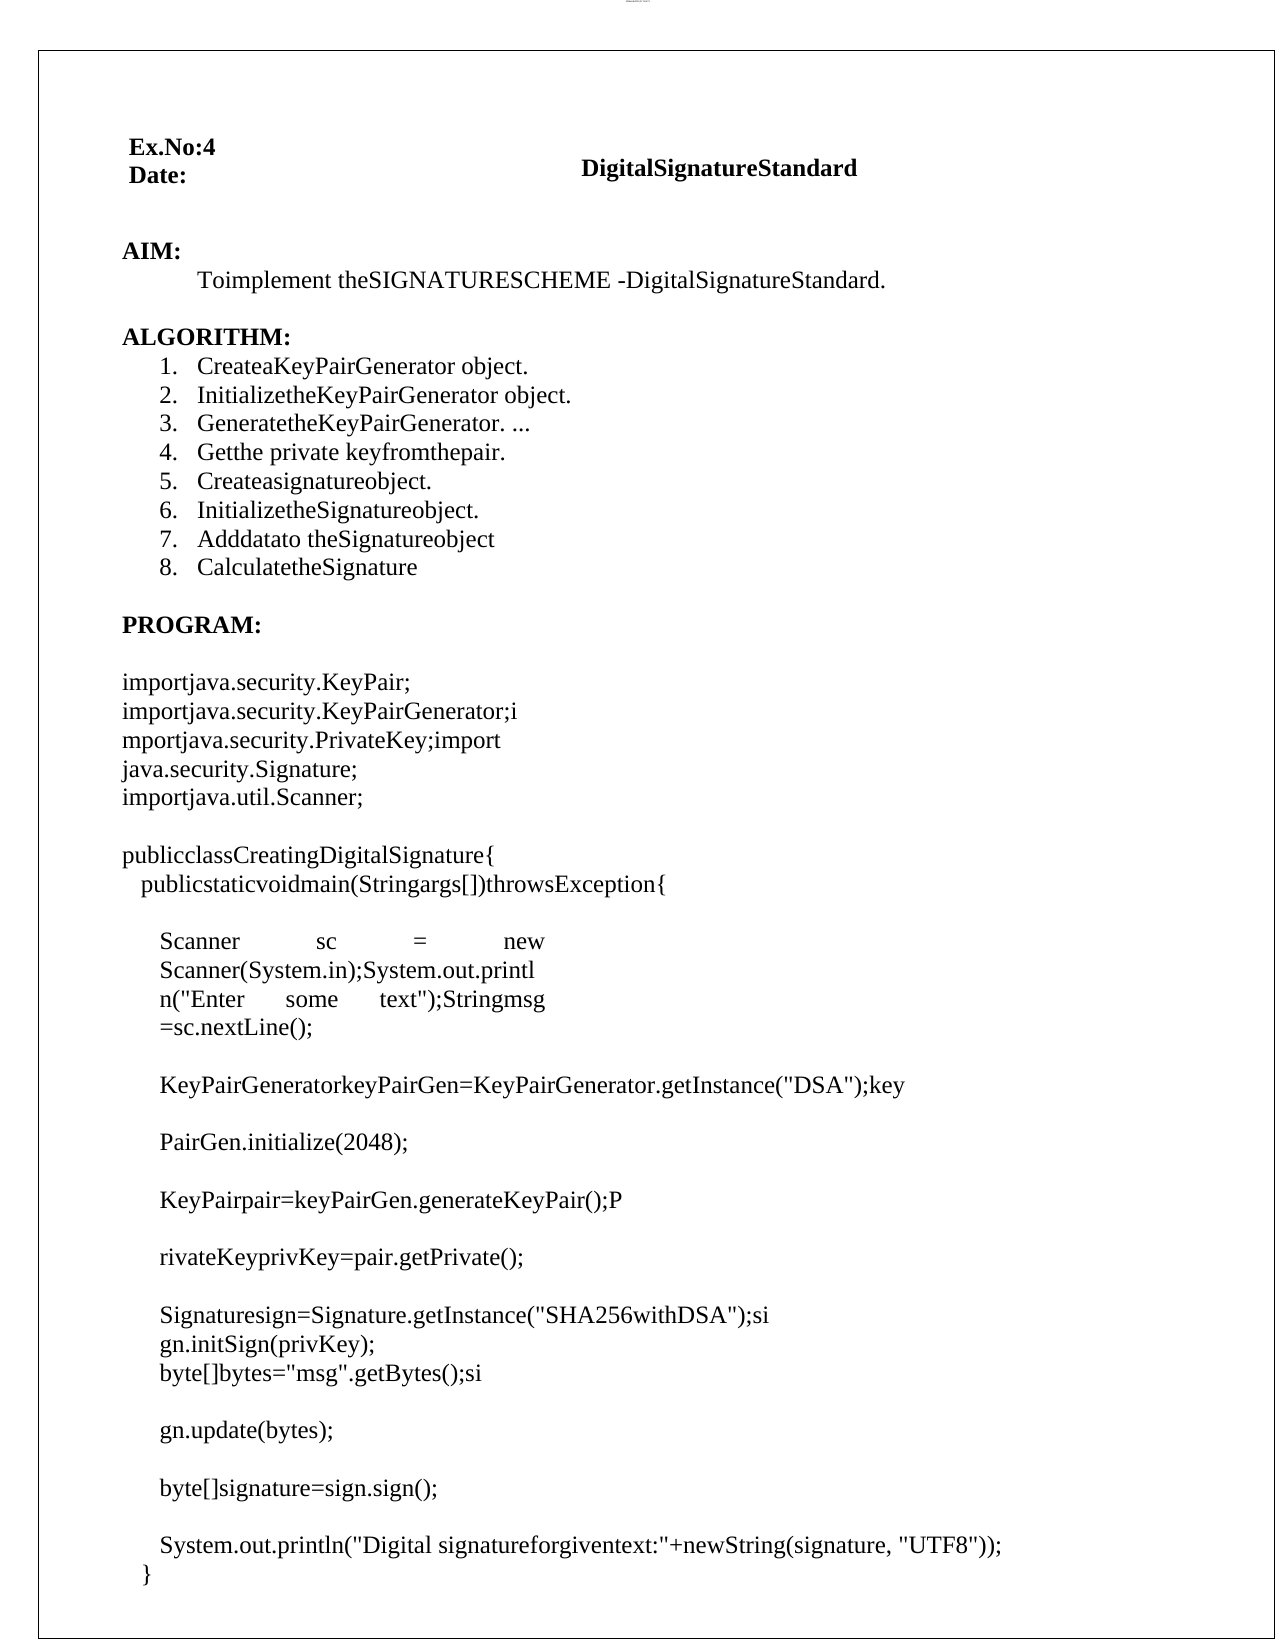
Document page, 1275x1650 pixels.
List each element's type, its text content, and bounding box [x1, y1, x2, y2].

list InitializetheSignatureobject. [159, 495, 1274, 524]
list CreateaKeyPairGenerator object. [159, 351, 1274, 380]
text publicstaticvoidmain(Stringargs[])throwsException{ [141, 869, 1274, 897]
text } [141, 1559, 1274, 1588]
text Scanner sc = new Scanner(System.in);System.out.println("Enter some text");Stringmsg =sc.nextLine(); [159, 926, 545, 1041]
subtitle Ex.No:4 [129, 132, 238, 160]
text importjava.util.Scanner; [122, 782, 1274, 811]
text importjava.security.KeyPair; [122, 667, 1274, 696]
text byte[]signature=sign.sign(); [159, 1473, 1274, 1501]
text KeyPairGeneratorkeyPairGen=KeyPairGenerator.getInstance("DSA");keyPairGen.initialize(2048); [159, 1070, 915, 1156]
text Signaturesign=Signature.getInstance("SHA256withDSA");sign.initSign(privKey); [159, 1300, 772, 1357]
subtitle DigitalSignatureStandard [581, 153, 1274, 182]
list Createasignatureobject. [159, 466, 1274, 495]
text KeyPairpair=keyPairGen.generateKeyPair();PrivateKeyprivKey=pair.getPrivate(); [159, 1185, 628, 1271]
text importjava.security.KeyPairGenerator;importjava.security.PrivateKey;import java.security.Signature; [122, 696, 518, 782]
text byte[]bytes="msg".getBytes();sign.update(bytes); [159, 1358, 485, 1444]
text System.out.println("Digital signatureforgiventext:"+newString(signature, "UTF8")); [159, 1530, 1274, 1559]
text AIM: [122, 236, 1274, 265]
list Getthe private keyfromthepair. [159, 437, 1274, 466]
text Toimplement theSIGNATURESCHEME -DigitalSignatureStandard. [197, 265, 1274, 293]
list GeneratetheKeyPairGenerator. ... [159, 408, 1274, 437]
list CalculatetheSignature [159, 552, 1274, 581]
list InitializetheKeyPairGenerator object. [159, 380, 1274, 408]
subtitle PROGRAM: [122, 610, 1274, 639]
text Date: [129, 160, 238, 189]
subtitle ALGORITHM: [122, 322, 1274, 351]
list Adddatato theSignatureobject [159, 524, 1274, 552]
text publicclassCreatingDigitalSignature{ [122, 840, 1274, 869]
